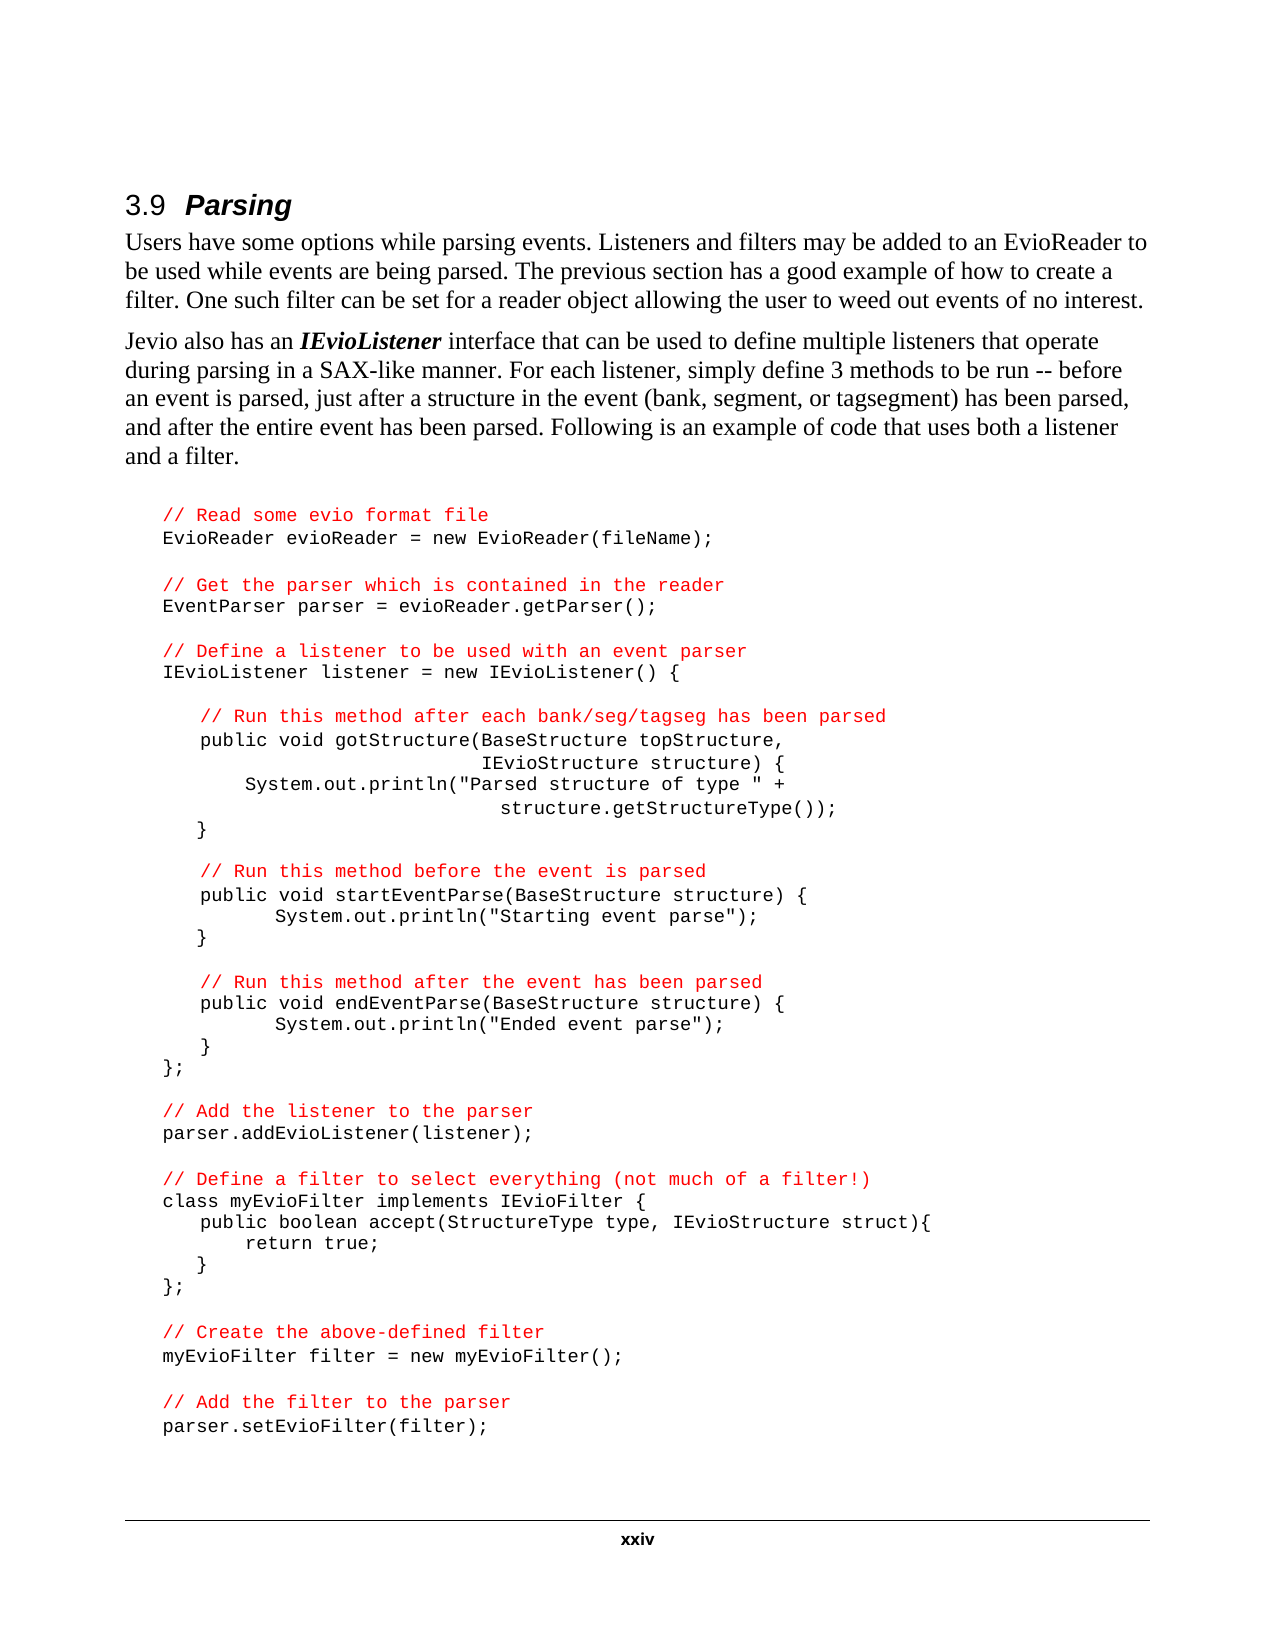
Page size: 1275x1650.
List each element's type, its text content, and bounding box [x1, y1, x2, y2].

subtitle Parsing [125, 187, 1150, 221]
text parser.setEvioFilter(filter); [162, 1416, 1150, 1438]
text Jevio also has an IEvioListener interface that can be used to define multiple listeners that operate during parsing in a SAX-like manner. For each listener, simply define 3 methods to be run -- before an event is parsed, just after a structure in the event (bank, segment, or tagsegment) has been parsed, and after the entire event has been parsed. Following is an example of code that uses both a listener and a filter. [125, 326, 1150, 470]
text IEvioStructure structure) { System.out.println("Parsed structure of type " + [162, 754, 1150, 796]
text // Get the parser which is contained in the reader EventParser parser = evioReader.getParser(); [162, 576, 1150, 639]
text public void gotStructure(BaseStructure topStructure, [162, 731, 1150, 752]
text // Define a filter to select everything (not much of a filter!) class myEvioFilter implements IEvioFilter { public boolean accept(StructureType type, IEvioStructure struct){ return true; } }; [162, 1170, 1150, 1298]
text EvioReader evioReader = new EvioReader(fileName); [162, 529, 1150, 550]
text // Run this method after the event has been parsed public void endEventParse(BaseStructure structure) { System.out.println("Ended event parse"); } }; [162, 951, 1150, 1100]
text Users have some options while parsing events. Listeners and filters may be added to an EvioReader to be used while events are being parsed. The previous section has a good example of how to create a filter. One such filter can be set for a reader object allowing the user to weed out events of no interest. [125, 227, 1150, 313]
text structure.getStructureType()); } // Run this method before the event is parsed [162, 798, 1150, 883]
text // Run this method after each bank/seg/tagseg has been parsed [162, 707, 1150, 728]
text public void startEventParse(BaseStructure structure) { System.out.println("Starting event parse"); } [162, 886, 1150, 949]
text // Add the filter to the parser [162, 1393, 1150, 1414]
text // Define a listener to be used with an event parser IEvioListener listener = new IEvioListener() { [162, 641, 1150, 705]
text // Read some evio format file [162, 506, 1150, 527]
text // Add the listener to the parser parser.addEvioListener(listener); [162, 1102, 1150, 1145]
text // Create the above-defined filter [162, 1323, 1150, 1344]
text myEvioFilter filter = new myEvioFilter(); [162, 1346, 1150, 1368]
